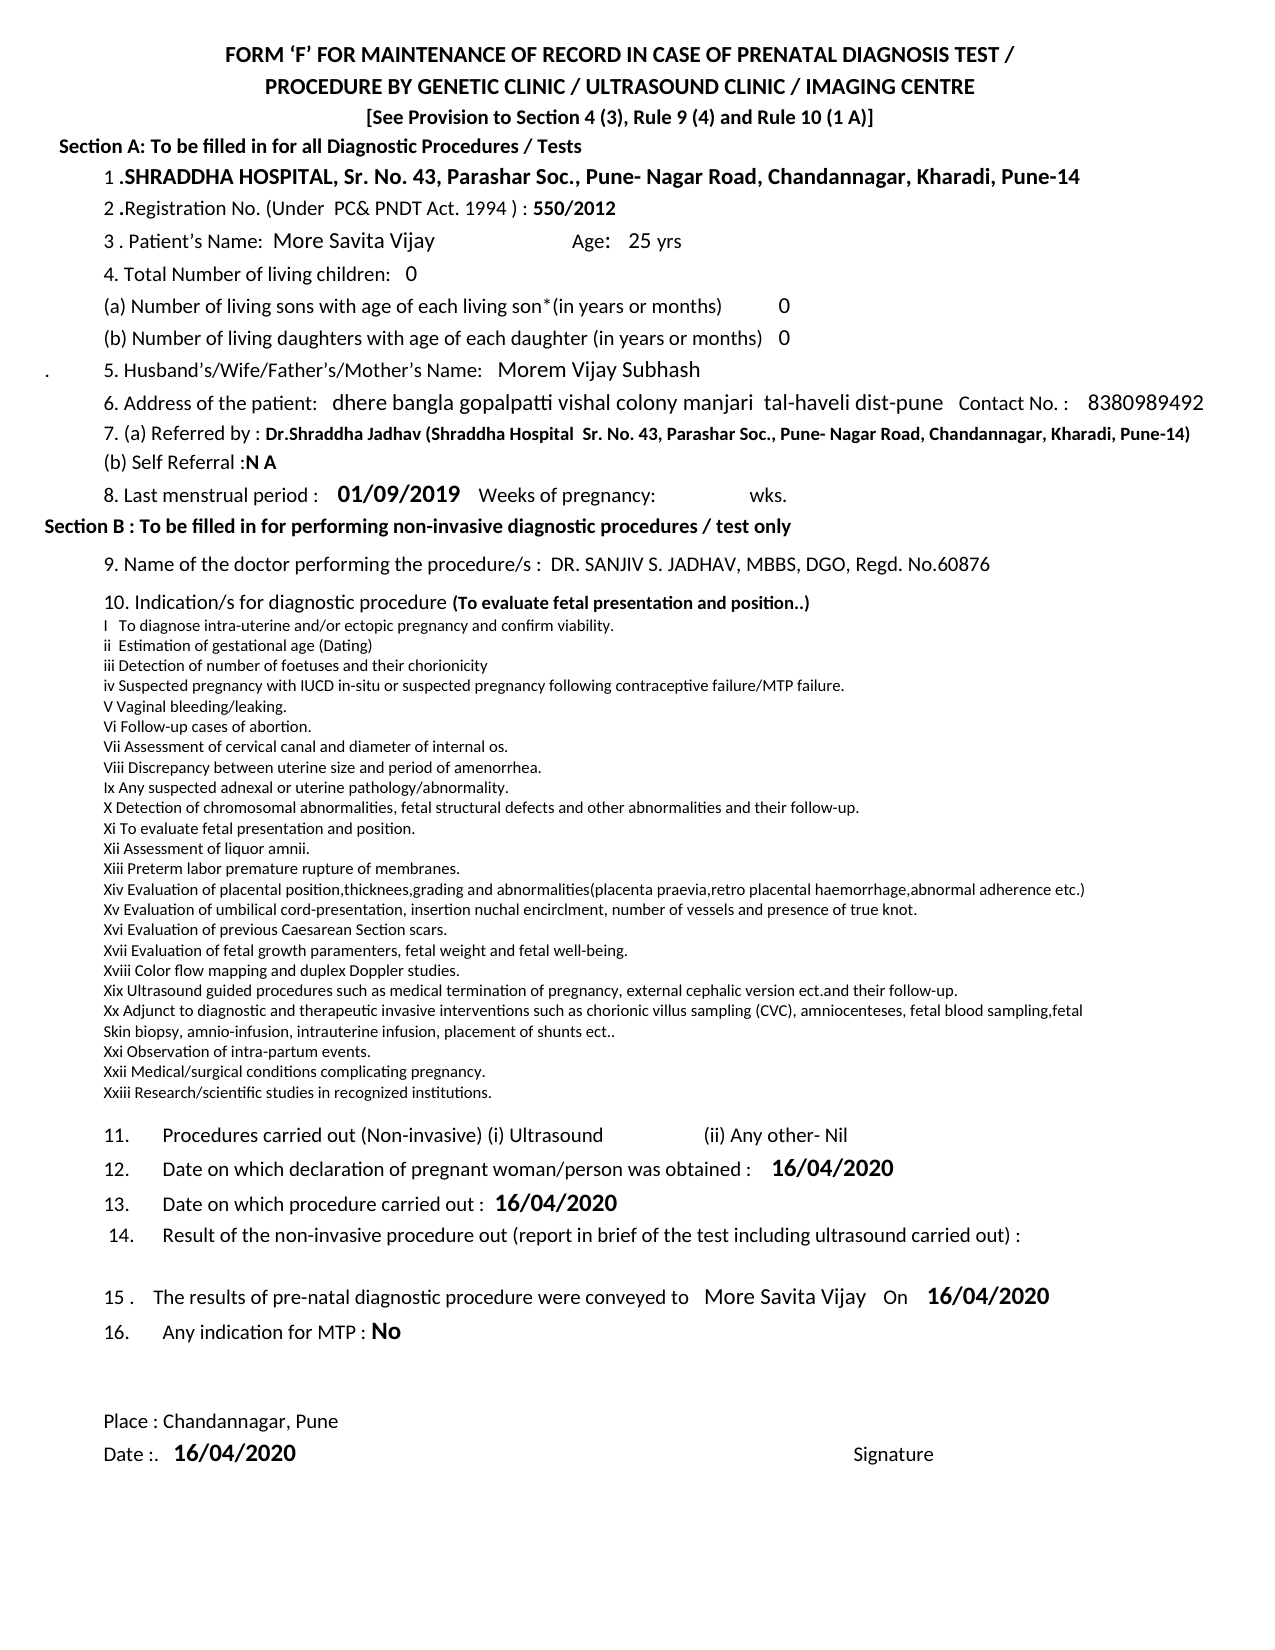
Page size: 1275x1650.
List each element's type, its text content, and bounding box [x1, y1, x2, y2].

text Xviii Color flow mapping and duplex Doppler studies. [0, 960, 1275, 980]
text Xxi Observation of intra-partum events. [103, 1041, 1275, 1062]
text FORM ‘F’ FOR MAINTENANCE OF RECORD IN CASE OF PRENATAL DIAGNOSIS TEST / [44, 40, 1196, 68]
text 11. Procedures carried out (Non-invasive) (i) Ultrasound (ii) Any other- Nil [0, 1123, 1275, 1148]
text Ix Any suspected adnexal or uterine pathology/abnormality. [0, 777, 1196, 798]
text 4. Total Number of living children: [44, 259, 1196, 287]
text (a) Number of living sons with age of each living son*(in years or months) [44, 291, 1255, 319]
text 15 . The results of pre-natal diagnostic procedure were conveyed to On [0, 1280, 1275, 1311]
text Xvi Evaluation of previous Caesarean Section scars. [0, 919, 1275, 940]
text Xxii Medical/surgical conditions complicating pregnancy. [0, 1062, 1275, 1082]
text Date :. Signature [0, 1438, 1275, 1468]
text ii Estimation of gestational age (Dating) [0, 635, 1196, 655]
text 2 .Registration No. (Under PC& PNDT Act. 1994 ) : 550/2012 [44, 195, 1196, 220]
text PROCEDURE BY GENETIC CLINIC / ULTRASOUND CLINIC / IMAGING CENTRE [44, 72, 1196, 100]
text Place : Chandannagar, Pune [0, 1408, 1275, 1434]
text Xx Adjunct to diagnostic and therapeutic invasive interventions such as chorionic villus sampling (CVC), amniocenteses, fetal blood sampling,fetal [0, 1001, 1275, 1021]
text Section A: To be filled in for all Diagnostic Procedures / Tests [44, 133, 1196, 159]
text . 5. Husband’s/Wife/Father’s/Mother’s Name: [44, 355, 1255, 383]
text 10. Indication/s for diagnostic procedure (To evaluate fetal presentation and position..) [0, 589, 1196, 615]
text 14. Result of the non-invasive procedure out (report in brief of the test including ultrasound carried out) : [103, 1222, 1226, 1247]
text 7. (a) Referred by : Dr.Shraddha Jadhav (Shraddha Hospital Sr. No. 43, Parashar Soc., Pune- Nagar Road, Chandannagar, Kharadi, Pune-14) [44, 420, 1255, 445]
text Xix Ultrasound guided procedures such as medical termination of pregnancy, external cephalic version ect.and their follow-up. [0, 980, 1275, 1001]
text I To diagnose intra-uterine and/or ectopic pregnancy and confirm viability. [75, 615, 1255, 635]
text 13. Date on which procedure carried out : [0, 1187, 1275, 1217]
text iv Suspected pregnancy with IUCD in-situ or suspected pregnancy following contraceptive failure/MTP failure. [0, 676, 1196, 696]
text Xiv Evaluation of placental position,thicknees,grading and abnormalities(placenta praevia,retro placental haemorrhage,abnormal adherence etc.) [0, 879, 1275, 899]
text Viii Discrepancy between uterine size and period of amenorrhea. [0, 757, 1196, 777]
text X Detection of chromosomal abnormalities, fetal structural defects and other abnormalities and their follow-up. [0, 798, 1196, 818]
text 1 .SHRADDHA HOSPITAL, Sr. No. 43, Parashar Soc., Pune- Nagar Road, Chandannagar, Kharadi, Pune-14 [44, 162, 1196, 191]
text 9. Name of the doctor performing the procedure/s : DR. SANJIV S. JADHAV, MBBS, DGO, Regd. No.60876 [0, 551, 1255, 577]
text Xii Assessment of liquor amnii. [0, 838, 1196, 858]
text Xxiii Research/scientific studies in recognized institutions. [0, 1082, 1275, 1102]
text 6. Address of the patient: Contact No. : [103, 388, 1255, 416]
text Vi Follow-up cases of abortion. [0, 716, 1196, 737]
text (b) Number of living daughters with age of each daughter (in years or months) [44, 323, 1255, 351]
text Xvii Evaluation of fetal growth paramenters, fetal weight and fetal well-being. [0, 940, 1275, 960]
text Xiii Preterm labor premature rupture of membranes. [0, 858, 1196, 879]
text 12. Date on which declaration of pregnant woman/person was obtained : [0, 1152, 1275, 1182]
text 8. Last menstrual period : Weeks of pregnancy: wks. [44, 478, 1255, 509]
text iii Detection of number of foetuses and their chorionicity [0, 655, 1196, 676]
text 16. Any indication for MTP : No [0, 1315, 1275, 1346]
text [See Provision to Section 4 (3), Rule 9 (4) and Rule 10 (1 A)] [44, 104, 1196, 129]
text V Vaginal bleeding/leaking. [0, 696, 1196, 716]
text (b) Self Referral :N A [44, 449, 1255, 474]
text Section B : To be filled in for performing non-invasive diagnostic procedures / test only [44, 513, 1255, 538]
text Skin biopsy, amnio-infusion, intrauterine infusion, placement of shunts ect.. [0, 1021, 1275, 1041]
text Vii Assessment of cervical canal and diameter of internal os. [0, 737, 1196, 757]
text 3 . Patient’s Name: Age: yrs [44, 224, 1166, 254]
text Xv Evaluation of umbilical cord-presentation, insertion nuchal encirclment, number of vessels and presence of true knot. [0, 899, 1275, 919]
text Xi To evaluate fetal presentation and position. [0, 818, 1196, 838]
